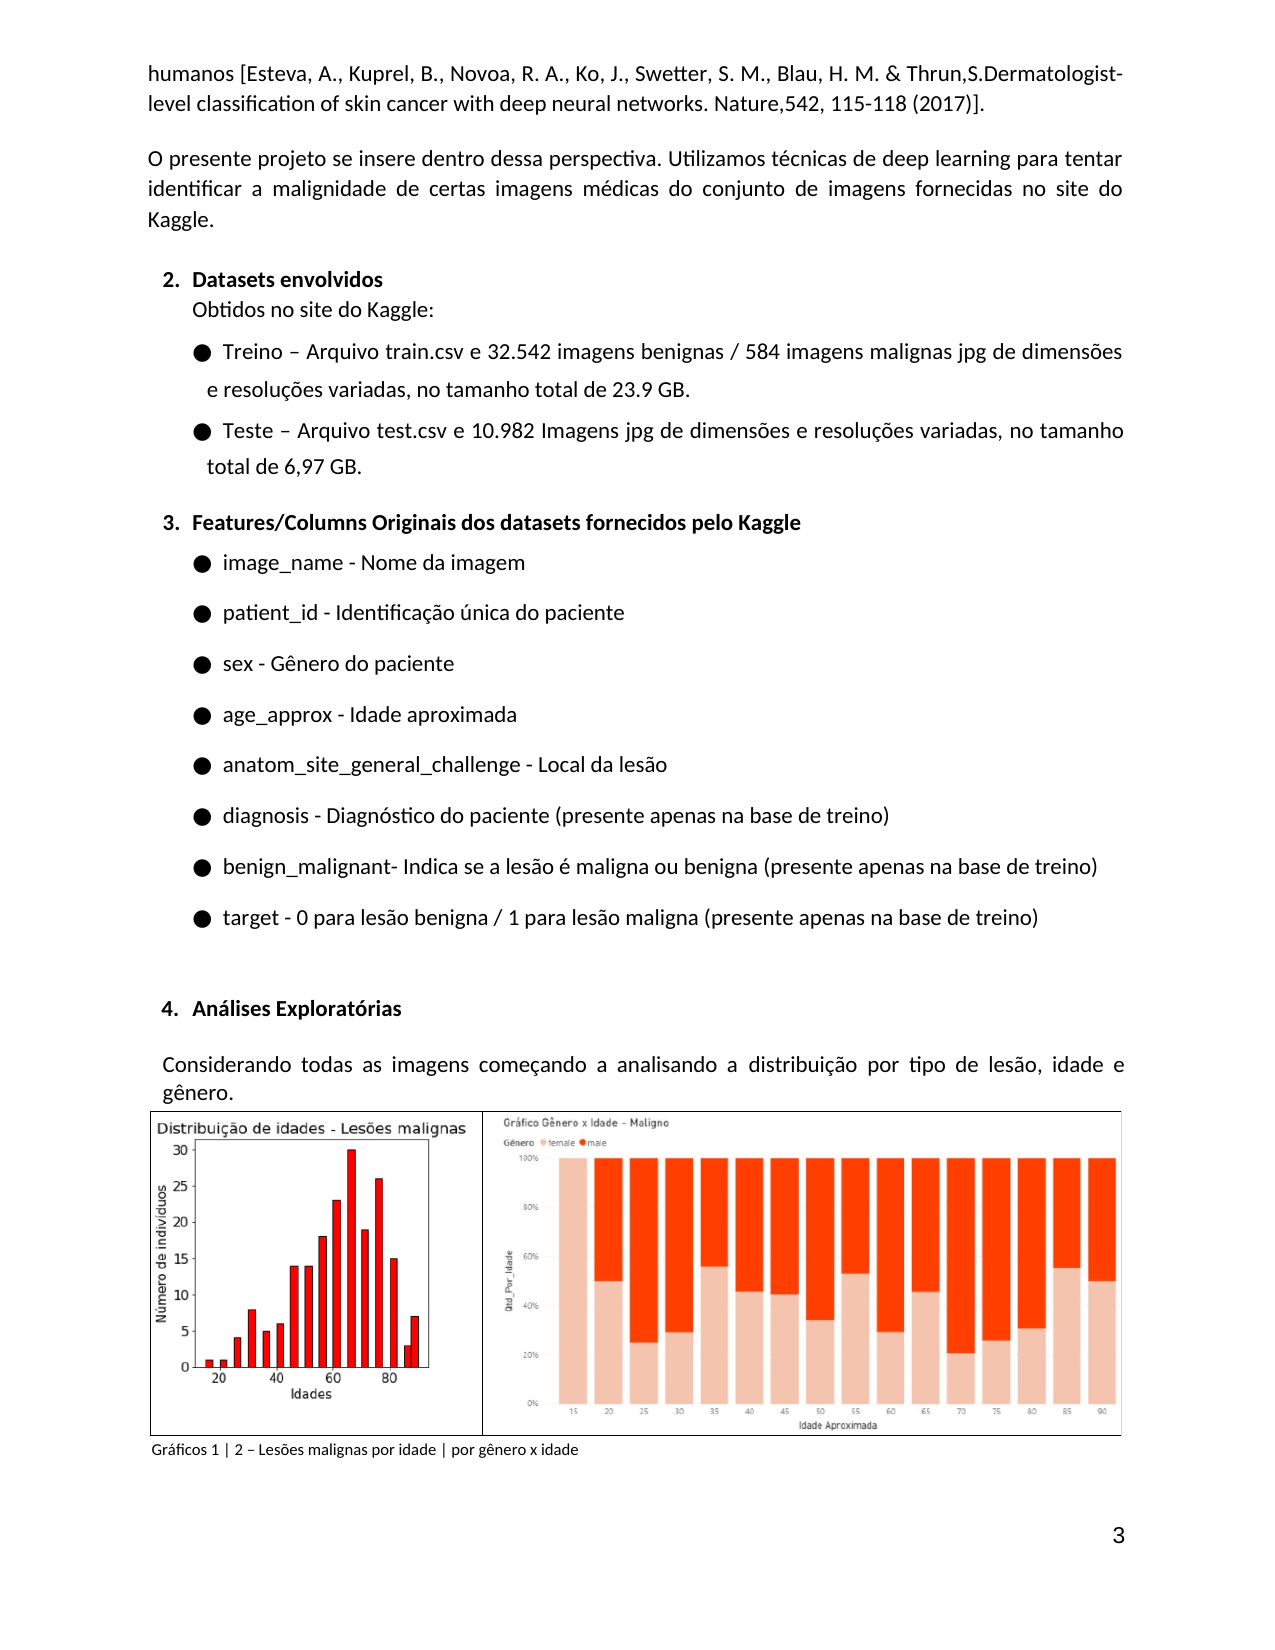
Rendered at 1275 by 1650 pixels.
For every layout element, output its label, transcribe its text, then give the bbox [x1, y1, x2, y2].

list Teste – Arquivo test.csv e 10.982 Imagens jpg de dimensões e resoluções variadas, no tamanho total de 6,97 GB. [192, 405, 1125, 480]
list Datasets envolvidos [162, 265, 1125, 293]
list benign_malignant- Indica se a lesão é maligna ou benigna (presente apenas na base de treino) [192, 840, 1125, 887]
text O presente projeto se insere dentro dessa perspectiva. Utilizamos técnicas de deep learning para tentar identificar a malignidade de certas imagens médicas do conjunto de imagens fornecidas no site do Kaggle. [148, 144, 1125, 233]
list anatom_site_general_challenge - Local da lesão [192, 739, 1125, 786]
list sex - Gênero do paciente [192, 637, 1125, 684]
list image_name - Nome da imagem [192, 536, 1125, 583]
list patient_id - Identificação única do paciente [192, 587, 1125, 634]
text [148, 59, 1125, 117]
list Treino – Arquivo train.csv e 32.542 imagens benignas / 584 imagens malignas jpg de dimensões e resoluções variadas, no tamanho total de 23.9 GB. [192, 326, 1125, 403]
list diagnosis - Diagnóstico do paciente (presente apenas na base de treino) [192, 790, 1125, 837]
list target - 0 para lesão benigna / 1 para lesão maligna (presente apenas na base de treino) [192, 891, 1125, 938]
list Análises Exploratórias [161, 994, 1125, 1022]
text Obtidos no site do Kaggle: [192, 295, 1125, 323]
text Gráficos 1 | 2 – Lesões malignas por idade | por gênero x idade [148, 1439, 1125, 1459]
list age_approx - Idade aproximada [192, 688, 1125, 735]
picture [147, 1106, 1122, 1439]
text Considerando todas as imagens começando a analisando a distribuição por tipo de lesão, idade e gênero. [162, 1050, 1125, 1106]
list Features/Columns Originais dos datasets fornecidos pelo Kaggle [162, 508, 1125, 536]
